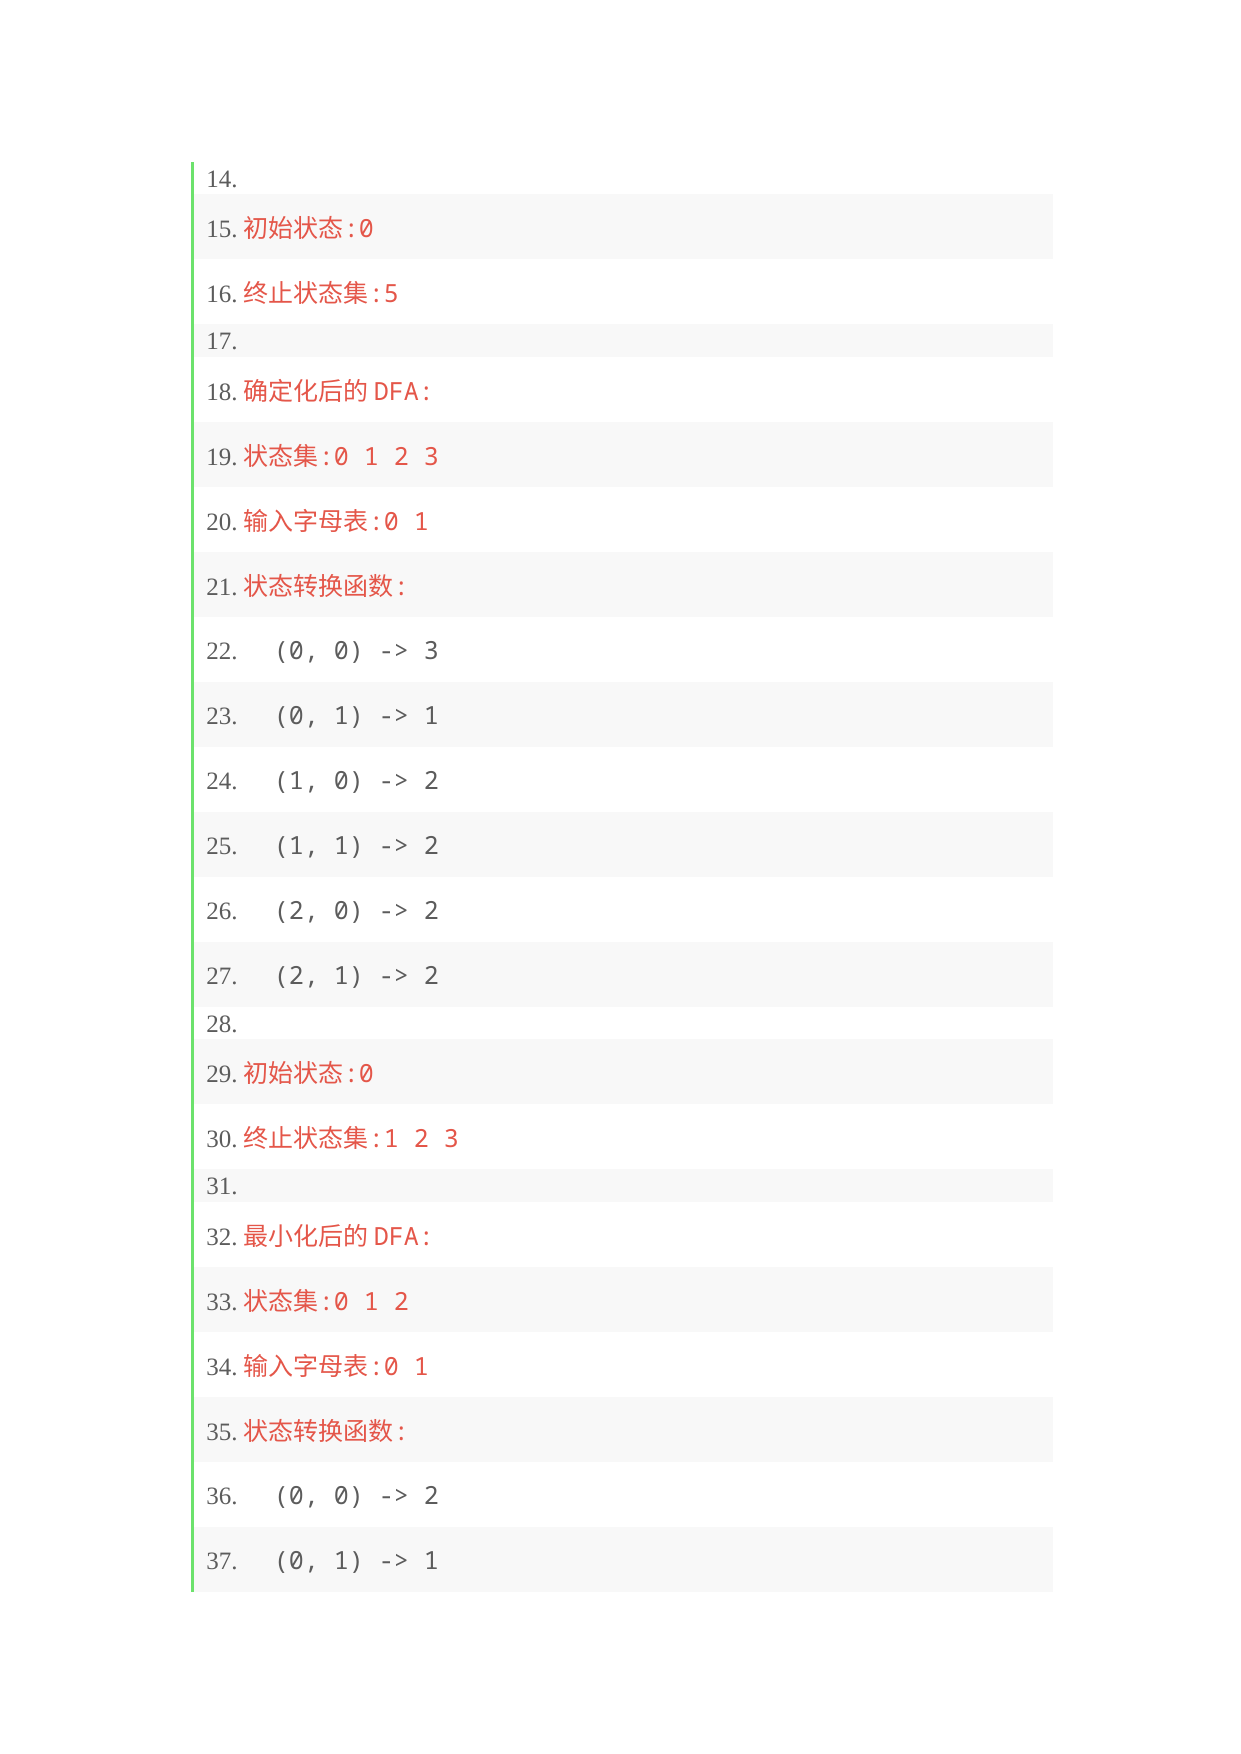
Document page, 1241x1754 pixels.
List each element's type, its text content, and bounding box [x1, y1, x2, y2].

list 状态集:0 1 2 [194, 1267, 1053, 1332]
list 状态集:0 1 2 3 [194, 422, 1053, 487]
list 终止状态集:1 2 3 [194, 1104, 1053, 1169]
list (0, 0) -> 2 [194, 1462, 1053, 1527]
list 输入字母表:0 1 [194, 487, 1053, 552]
list (0, 0) -> 3 [194, 617, 1053, 682]
list 最小化后的DFA: [194, 1202, 1053, 1267]
list (1, 1) -> 2 [194, 812, 1053, 877]
list (0, 1) -> 1 [194, 682, 1053, 747]
list (2, 0) -> 2 [194, 877, 1053, 942]
list 确定化后的DFA: [194, 357, 1053, 422]
list 初始状态:0 [194, 194, 1053, 259]
list (2, 1) -> 2 [194, 942, 1053, 1007]
list 状态转换函数: [194, 552, 1053, 617]
list 终止状态集:5 [194, 259, 1053, 324]
list 状态转换函数: [194, 1397, 1053, 1462]
list (0, 1) -> 1 [194, 1527, 1053, 1592]
list (1, 0) -> 2 [194, 747, 1053, 812]
list 初始状态:0 [194, 1039, 1053, 1104]
list 输入字母表:0 1 [194, 1332, 1053, 1397]
